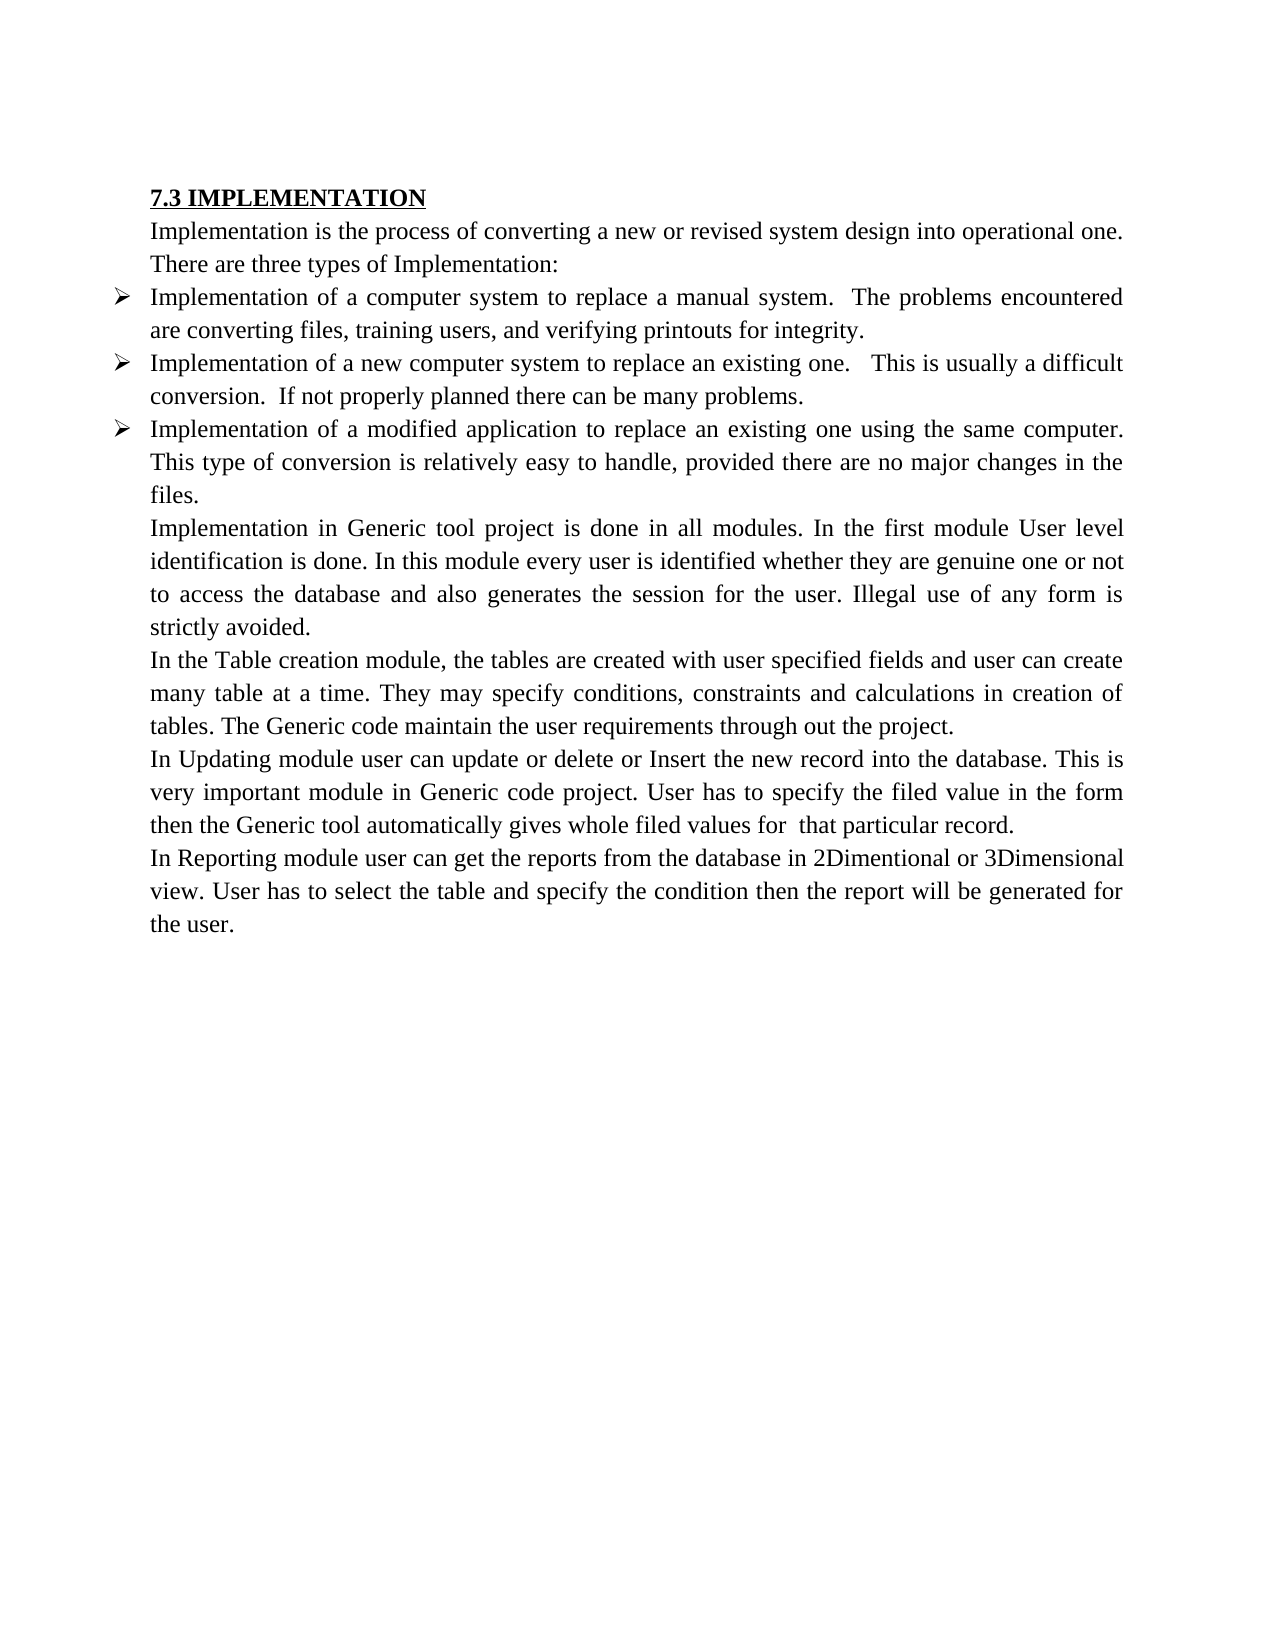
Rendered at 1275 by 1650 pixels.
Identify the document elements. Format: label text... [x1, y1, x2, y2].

text Implementation in Generic tool project is done in all modules. In the first module User level identification is done. In this module every user is identified whether they are genuine one or not to access the database and also generates the session for the user. Illegal use of any form is strictly avoided. [150, 513, 1125, 641]
text In Reporting module user can get the reports from the database in 2Dimentional or 3Dimensional view. User has to select the table and specify the condition then the report will be generated for the user. [150, 843, 1125, 938]
list Implementation of a modified application to replace an existing one using the same computer. This type of conversion is relatively easy to handle, provided there are no major changes in the files. [112, 414, 1125, 509]
text 7.3 IMPLEMENTATION [150, 183, 1125, 212]
list Implementation of a computer system to replace a manual system. The problems encountered are converting files, training users, and verifying printouts for integrity. [112, 282, 1125, 344]
list Implementation of a new computer system to replace an existing one. This is usually a difficult conversion. If not properly planned there can be many problems. [112, 348, 1125, 410]
text Implementation is the process of converting a new or revised system design into operational one. There are three types of Implementation: [150, 216, 1125, 278]
text In Updating module user can update or delete or Insert the new record into the database. This is very important module in Generic code project. User has to specify the filed value in the form then the Generic tool automatically gives whole filed values for that particular record. [150, 744, 1125, 839]
text In the Table creation module, the tables are created with user specified fields and user can create many table at a time. They may specify conditions, constraints and calculations in creation of tables. The Generic code maintain the user requirements through out the project. [150, 645, 1125, 740]
